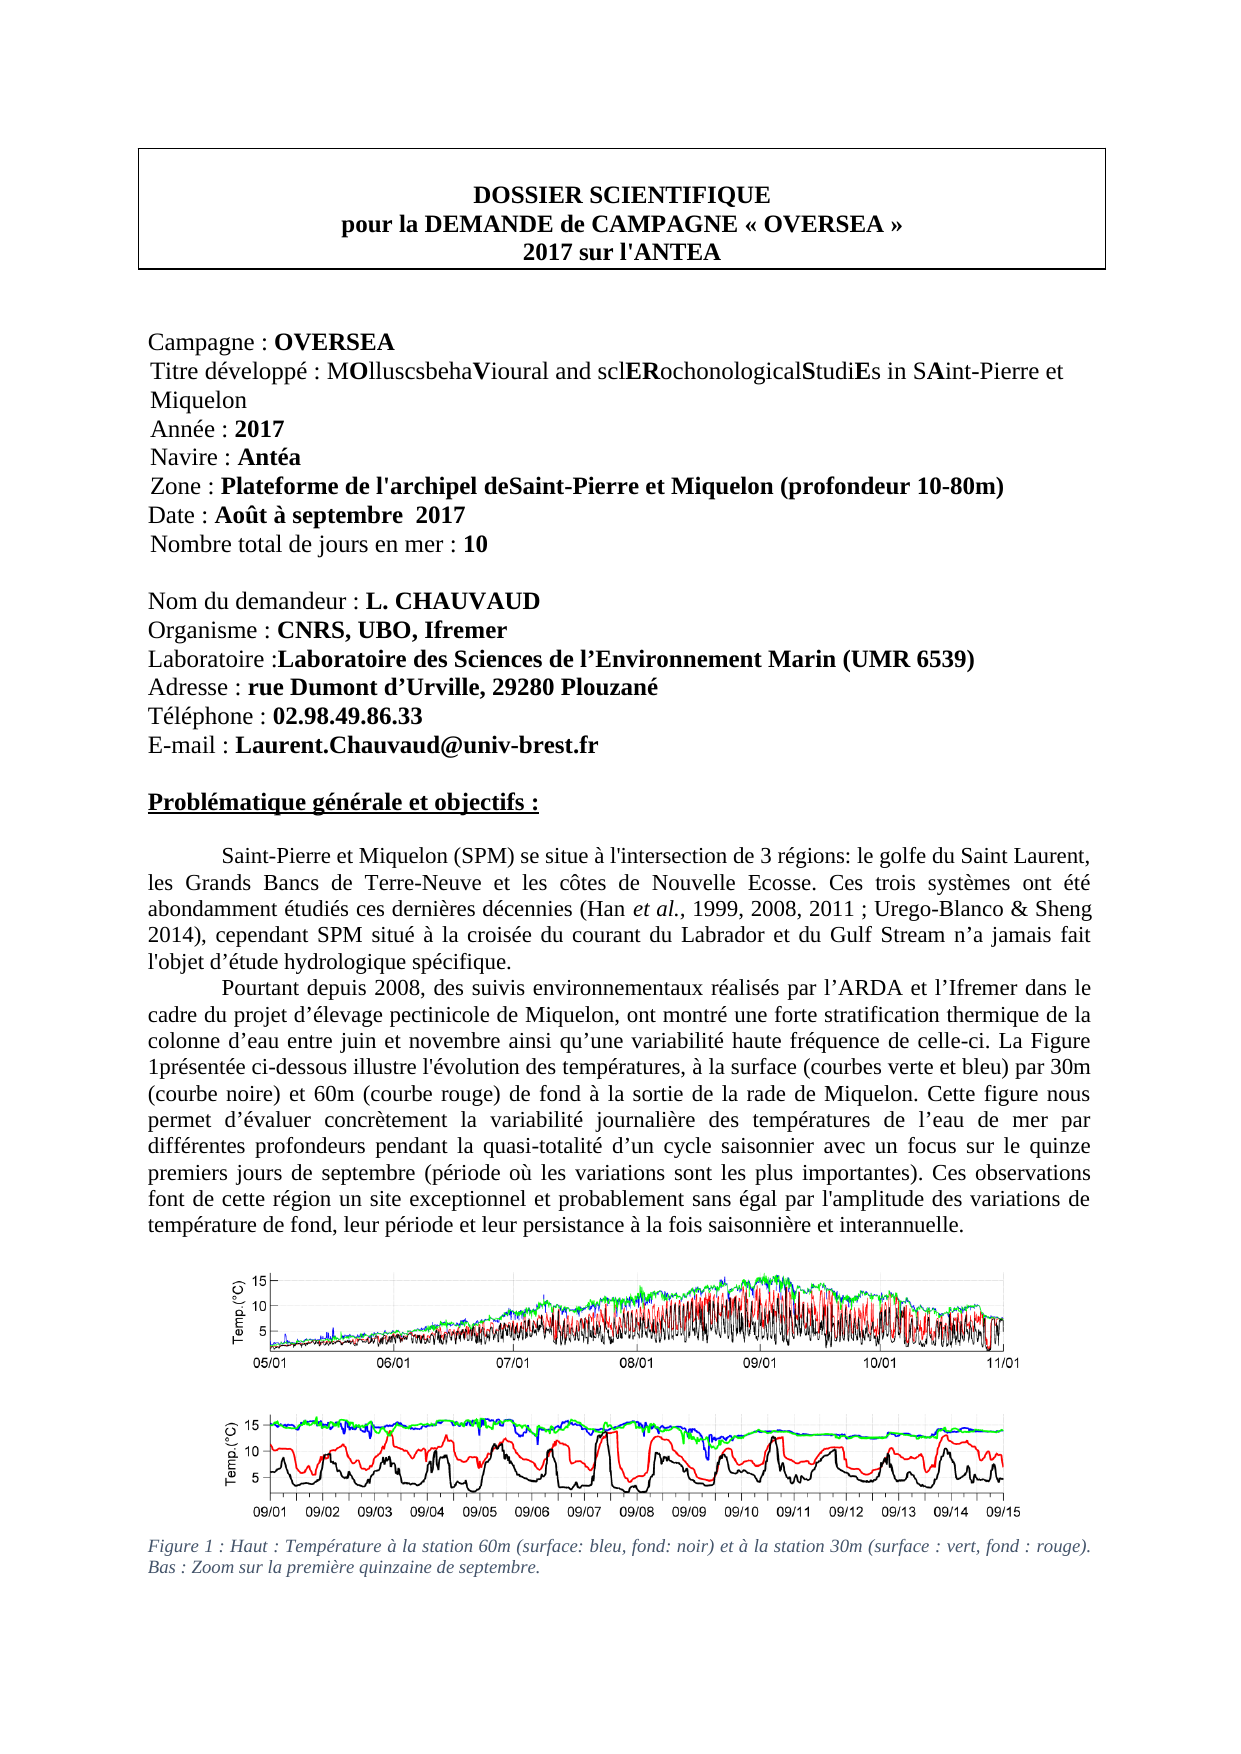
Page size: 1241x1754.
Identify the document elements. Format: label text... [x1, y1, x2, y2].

text Laboratoire :Laboratoire des Sciences de l’Environnement Marin (UMR 6539) [148, 644, 1093, 672]
text pour la DEMANDE de CAMPAGNE « OVERSEA » [139, 205, 1105, 234]
picture [147, 1237, 1093, 1535]
text Navire : Antéa [150, 442, 1148, 471]
text Saint-Pierre et Miquelon (SPM) se situe à l'intersection de 3 régions: le golfe du Saint Laurent, les Grands Bancs de Terre-Neuve et les côtes de Nouvelle Ecosse. Ces trois systèmes ont été abondamment étudiés ces dernières décennies (Han et al., 1999, 2008, 2011 ; Urego-Blanco & Sheng 2014), cependant SPM situé à la croisée du courant du Labrador et du Gulf Stream n’a jamais fait l'objet d’étude hydrologique spécifique. [148, 842, 1093, 974]
text Campagne : OVERSEA [148, 327, 1096, 356]
text Pourtant depuis 2008, des suivis environnementaux réalisés par l’ARDA et l’Ifremer dans le cadre du projet d’élevage pectinicole de Miquelon, ont montré une forte stratification thermique de la colonne d’eau entre juin et novembre ainsi qu’une variabilité haute fréquence de celle-ci. La Figure 1présentée ci-dessous illustre l'évolution des températures, à la surface (courbes verte et bleu) par 30m (courbe noire) et 60m (courbe rouge) de fond à la sortie de la rade de Miquelon. Cette figure nous permet d’évaluer concrètement la variabilité journalière des températures de l’eau de mer par différentes profondeurs pendant la quasi-totalité d’un cycle saisonnier avec un focus sur le quinze premiers jours de septembre (période où les variations sont les plus importantes). Ces observations font de cette région un site exceptionnel et probablement sans égal par l'amplitude des variations de température de fond, leur période et leur persistance à la fois saisonnière et interannuelle. [148, 974, 1093, 1237]
text Nombre total de jours en mer : 10 [150, 529, 1148, 557]
text Année : 2017 [150, 414, 1148, 442]
text Zone : Plateforme de l'archipel deSaint-Pierre et Miquelon (profondeur 10-80m) [150, 471, 1148, 500]
text 2017 sur l'ANTEA [139, 234, 1105, 268]
text DOSSIER SCIENTIFIQUE [139, 176, 1105, 205]
text Nom du demandeur : L. CHAUVAUD [148, 586, 1093, 615]
text Problématique générale et objectifs : [148, 787, 1093, 816]
text Téléphone : 02.98.49.86.33 [148, 701, 1093, 730]
text E-mail : Laurent.Chauvaud@univ-brest.fr [148, 730, 1093, 759]
text Adresse : rue Dumont d’Urville, 29280 Plouzané [148, 672, 1093, 701]
text Date : Août à septembre 2017 [148, 500, 1093, 529]
text Titre développé : MOlluscsbehaVioural and sclERochonologicalStudiEs in SAint-Pierre et Miquelon [150, 356, 1148, 414]
text Figure 1 : Haut : Température à la station 60m (surface: bleu, fond: noir) et à la station 30m (surface : vert, fond : rouge). Bas : Zoom sur la première quinzaine de septembre. [148, 1535, 1093, 1578]
text Organisme : CNRS, UBO, Ifremer [148, 615, 1093, 644]
